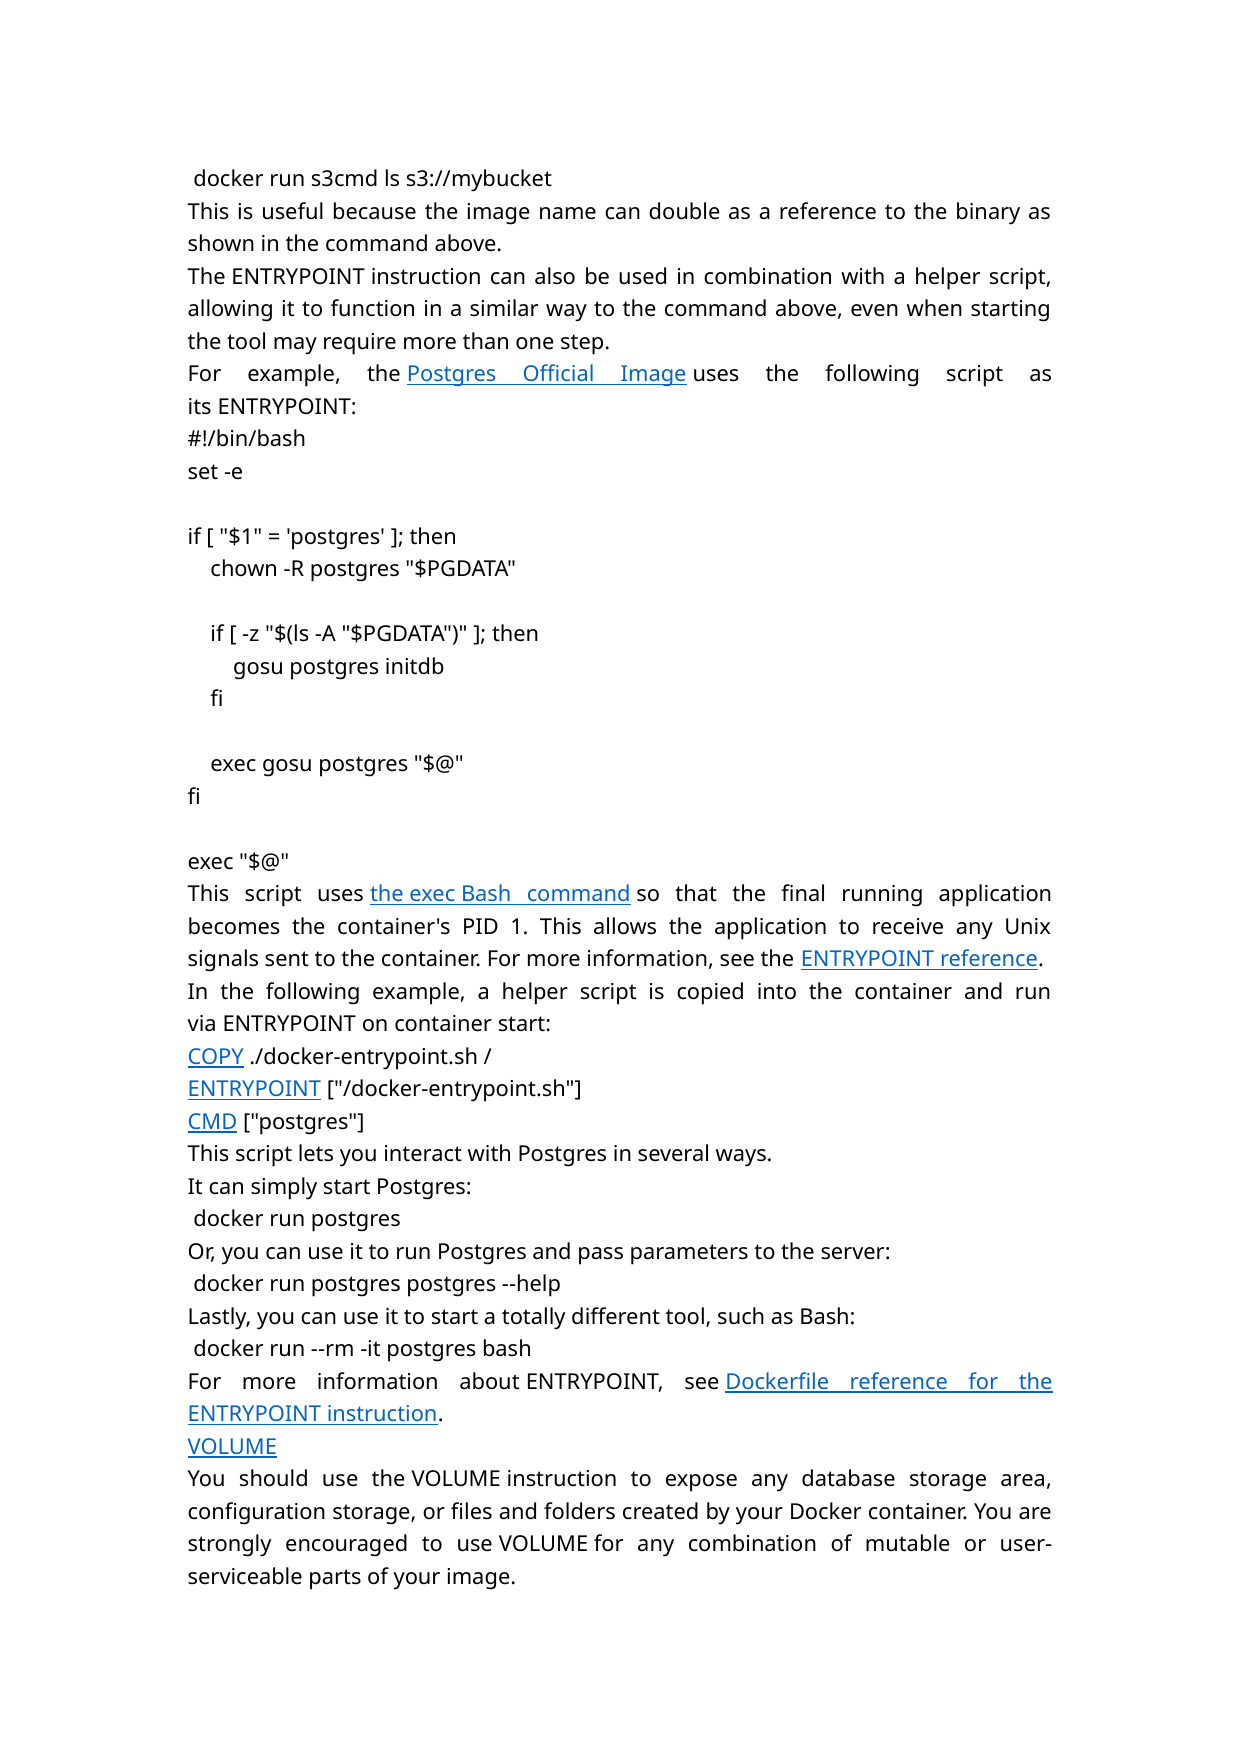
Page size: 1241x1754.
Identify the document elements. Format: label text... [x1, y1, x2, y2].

text This script lets you interact with Postgres in several ways. [187, 1137, 1053, 1169]
text docker run postgres [187, 1202, 1053, 1234]
text docker run s3cmd ls s3://mybucket [187, 162, 1053, 194]
text You should use the VOLUME instruction to expose any database storage area, configuration storage, or files and folders created by your Docker container. You are strongly encouraged to use VOLUME for any combination of mutable or user-serviceable parts of your image. [187, 1462, 1053, 1592]
text CMD ["postgres"] [187, 1104, 1053, 1137]
text Or, you can use it to run Postgres and pass parameters to the server: [187, 1234, 1053, 1267]
text ENTRYPOINT ["/docker-entrypoint.sh"] [187, 1072, 1053, 1104]
text COPY ./docker-entrypoint.sh / [187, 1039, 1053, 1072]
text gosu postgres initdb [187, 649, 1053, 682]
text The ENTRYPOINT instruction can also be used in combination with a helper script, allowing it to function in a similar way to the command above, even when starting the tool may require more than one step. [187, 259, 1053, 357]
text #!/bin/bash [187, 422, 1053, 454]
text docker run --rm -it postgres bash [187, 1332, 1053, 1364]
text chown -R postgres "$PGDATA" [187, 552, 1053, 584]
text For example, the Postgres Official Image uses the following script as its ENTRYPOINT: [187, 357, 1053, 422]
text Lastly, you can use it to start a totally different tool, such as Bash: [187, 1299, 1053, 1332]
text For more information about ENTRYPOINT, see Dockerfile reference for the ENTRYPOINT instruction. [187, 1364, 1053, 1429]
text docker run postgres postgres --help [187, 1267, 1053, 1299]
text if [ -z "$(ls -A "$PGDATA")" ]; then [187, 617, 1053, 649]
text fi [187, 682, 1053, 714]
text This script uses the exec Bash command so that the final running application becomes the container's PID 1. This allows the application to receive any Unix signals sent to the container. For more information, see the ENTRYPOINT reference. [187, 877, 1053, 974]
text VOLUME [187, 1429, 1053, 1462]
text exec "$@" [187, 844, 1053, 877]
text exec gosu postgres "$@" [187, 747, 1053, 779]
text set -e [187, 454, 1053, 487]
text It can simply start Postgres: [187, 1169, 1053, 1202]
text fi [187, 779, 1053, 812]
text if [ "$1" = 'postgres' ]; then [187, 519, 1053, 552]
text In the following example, a helper script is copied into the container and run via ENTRYPOINT on container start: [187, 974, 1053, 1039]
text This is useful because the image name can double as a reference to the binary as shown in the command above. [187, 194, 1053, 259]
